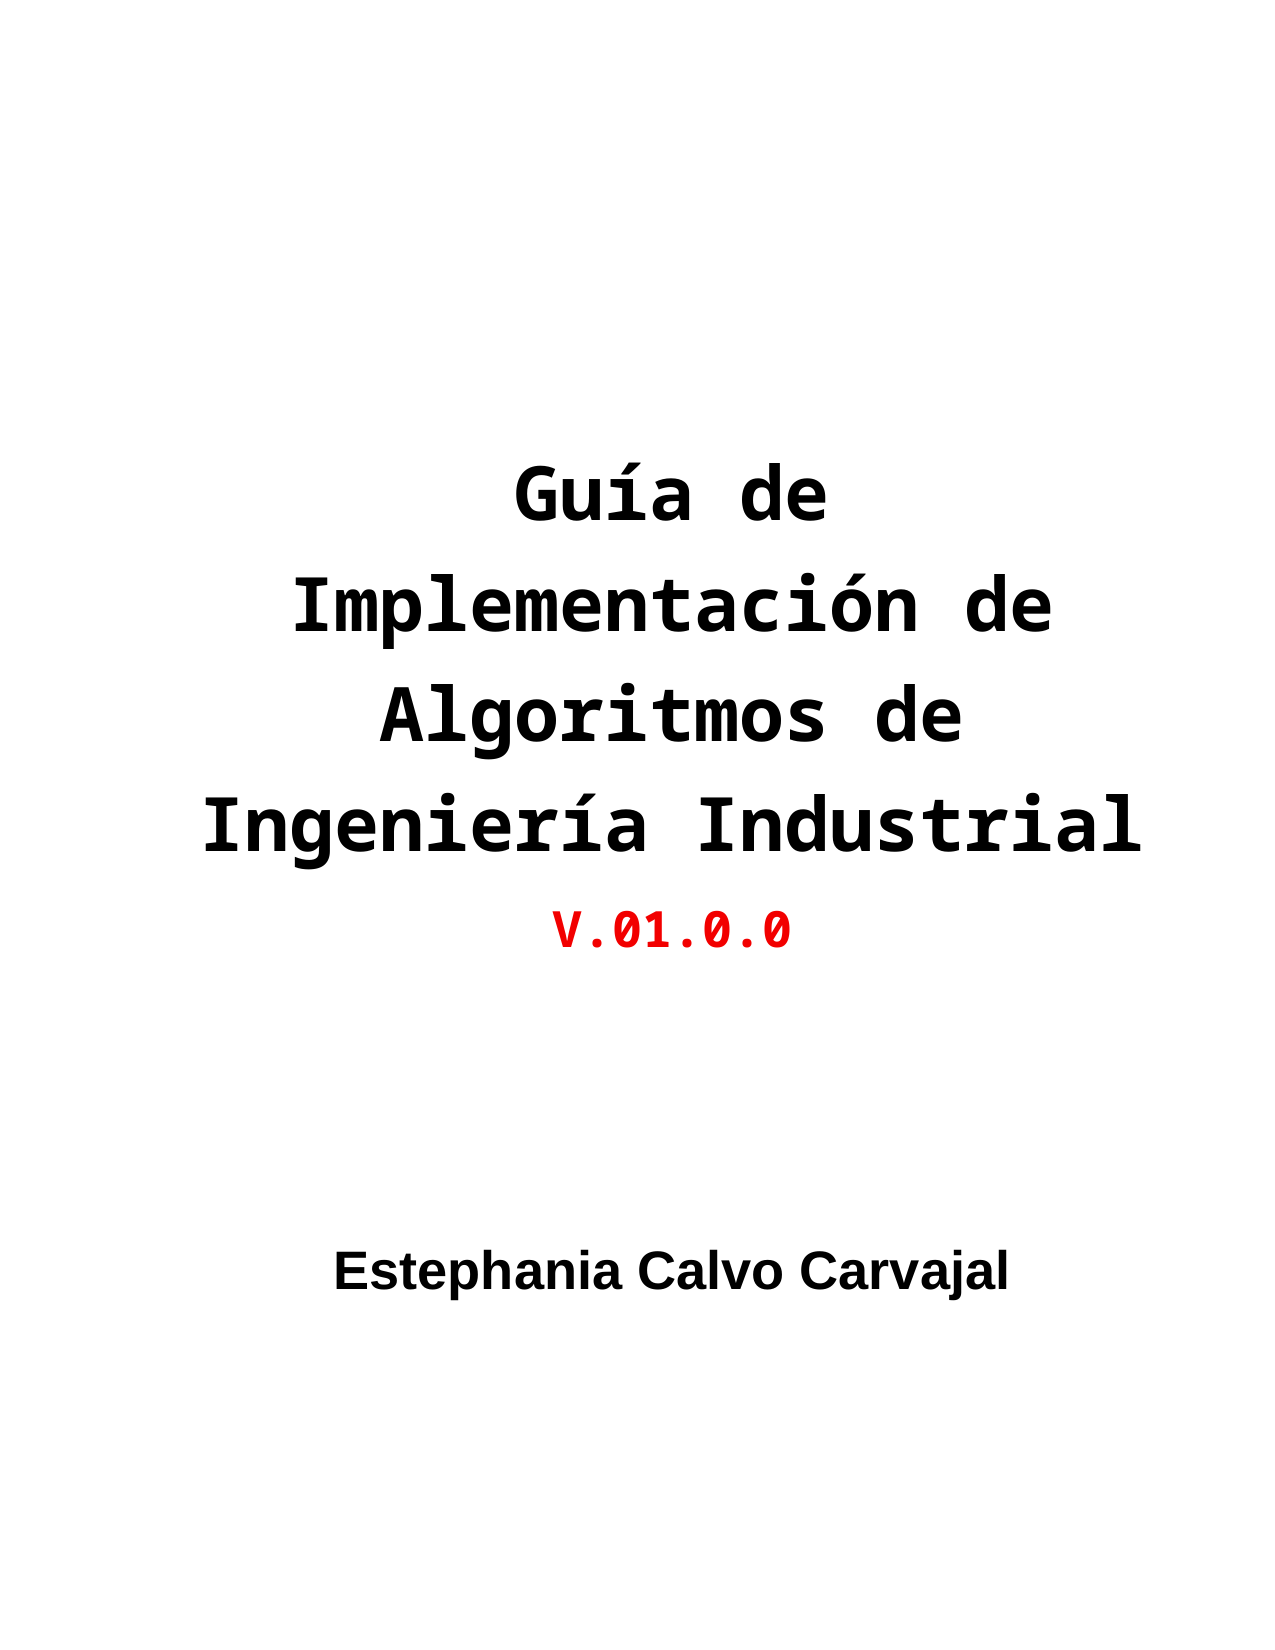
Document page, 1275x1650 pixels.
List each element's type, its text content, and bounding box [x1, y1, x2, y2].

text Guía de Implementación de Algoritmos de Ingeniería Industrial [177, 441, 1167, 874]
text V.01.0.0 [177, 894, 1167, 962]
text Estephania Calvo Carvajal [177, 1238, 1167, 1301]
